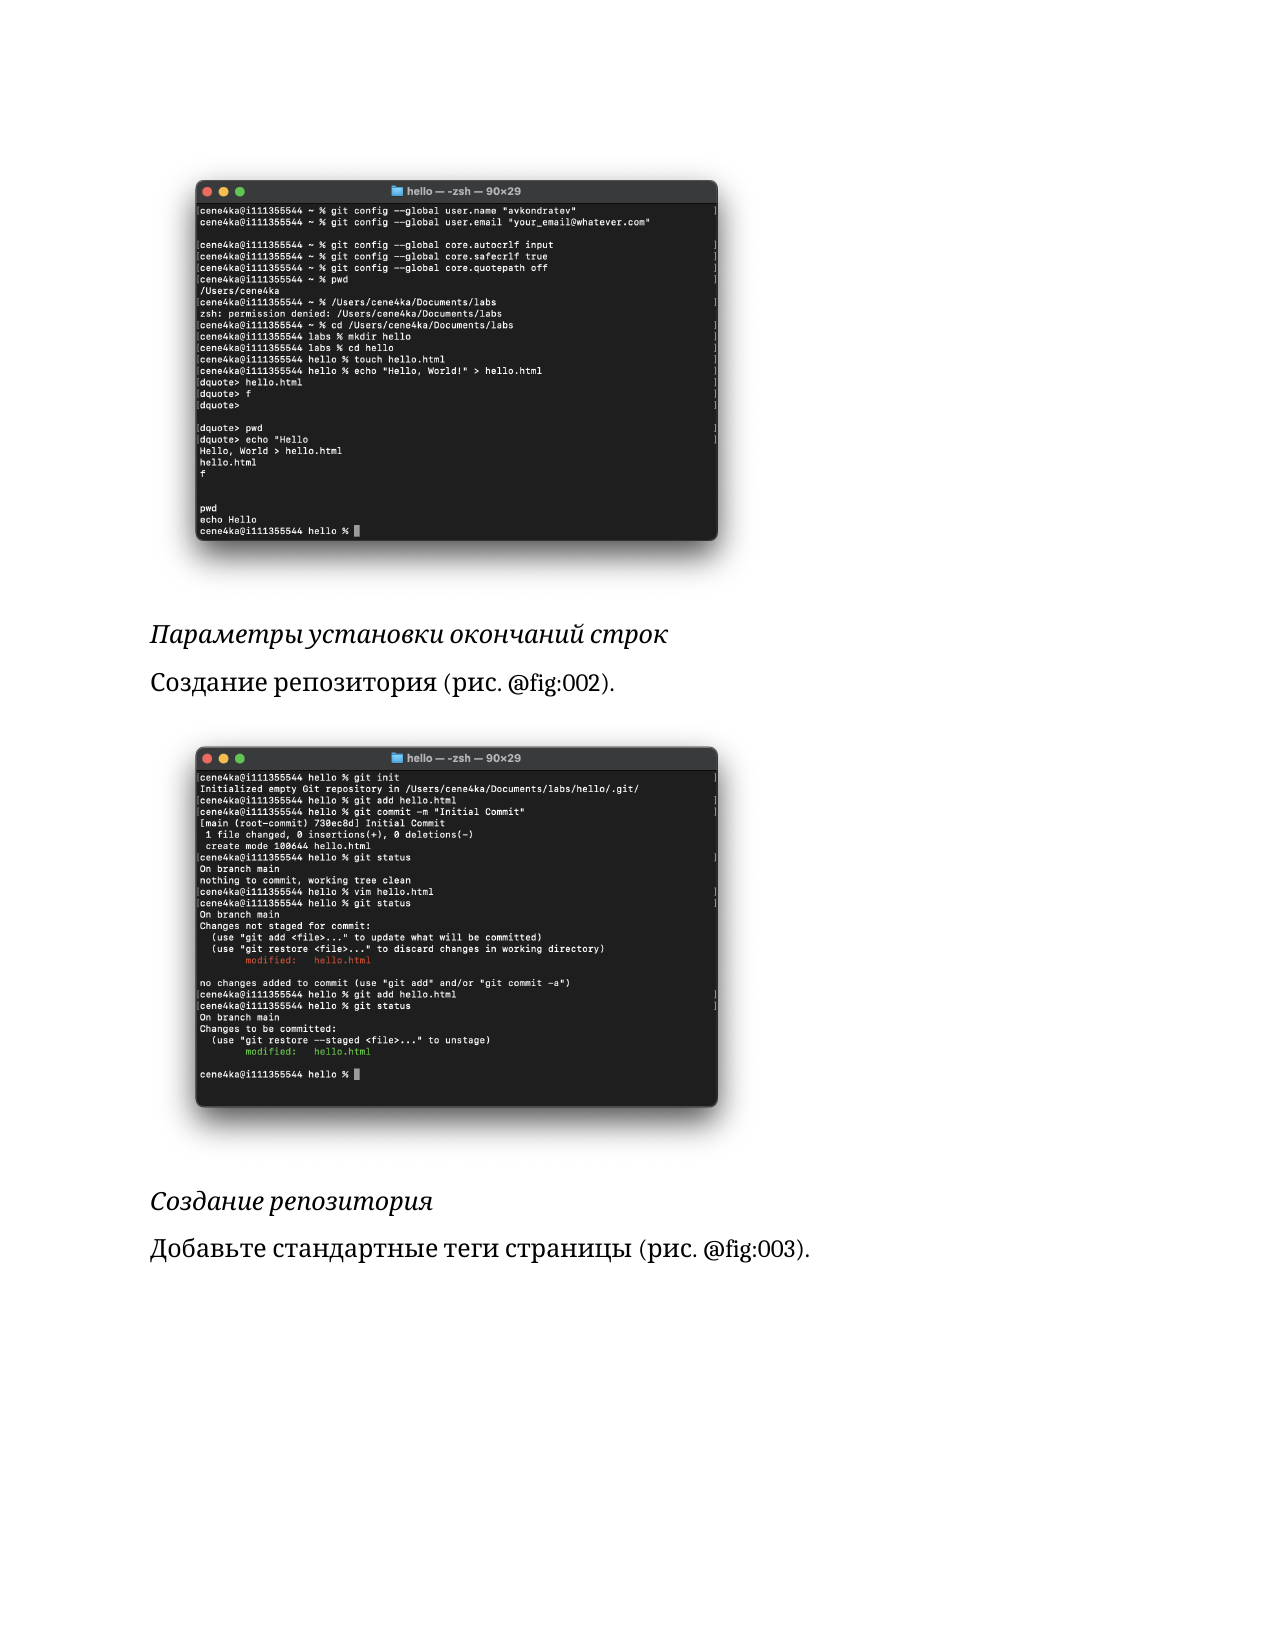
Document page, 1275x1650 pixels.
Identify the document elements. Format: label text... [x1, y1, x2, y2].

text Параметры установки окончаний строк [150, 621, 1125, 650]
text Создание репозитория [150, 1187, 1125, 1216]
picture [150, 716, 763, 1167]
text Создание репозитория (рис. @fig:002). [150, 669, 1125, 697]
picture [150, 150, 763, 601]
text Добавьте стандартные теги страницы (рис. @fig:003). [150, 1235, 1125, 1264]
